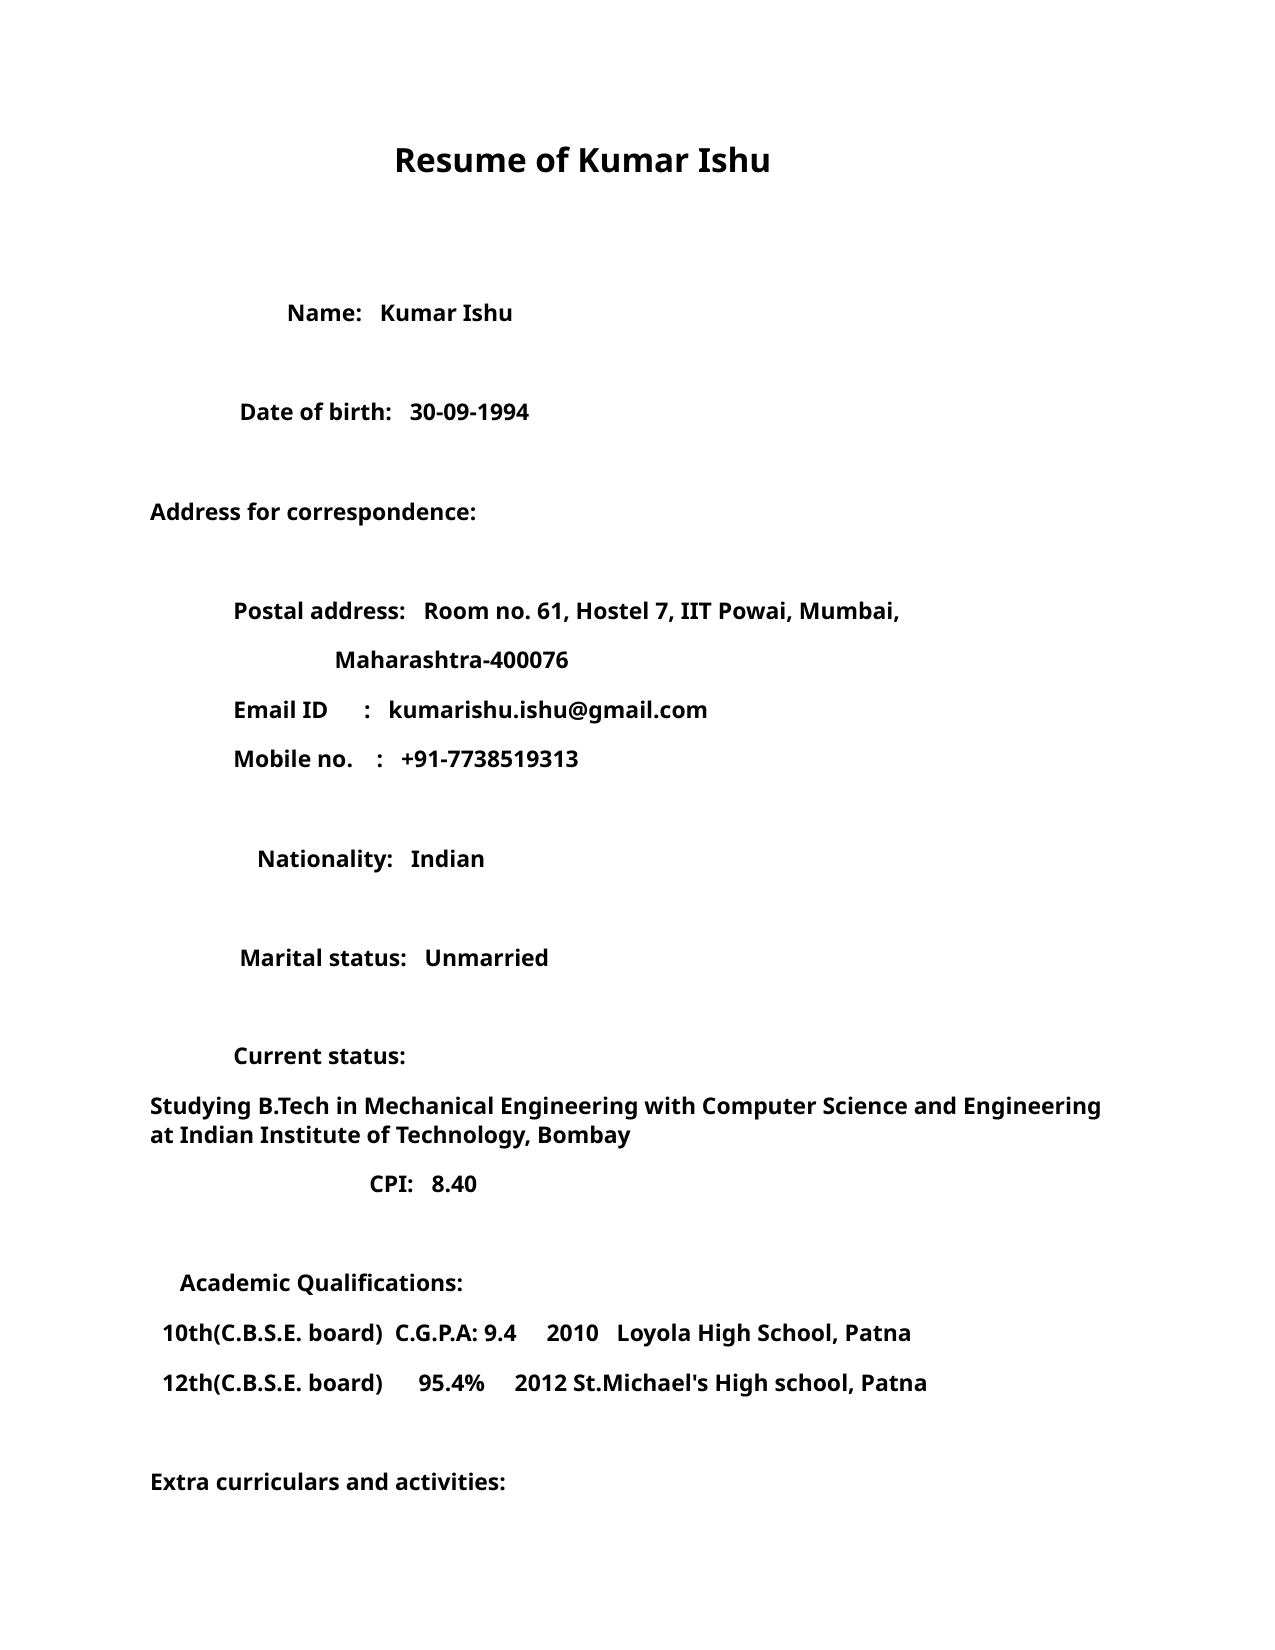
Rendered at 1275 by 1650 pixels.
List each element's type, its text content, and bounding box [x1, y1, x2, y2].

text 12th(C.B.S.E. board) 95.4% 2012 St.Michael's High school, Patna [150, 1368, 1125, 1397]
text Academic Qualifications: [150, 1269, 1125, 1298]
text Studying B.Tech in Mechanical Engineering with Computer Science and Engineering at Indian Institute of Technology, Bombay [150, 1091, 1125, 1149]
text Nationality: Indian [150, 844, 1125, 873]
text Extra curriculars and activities: [150, 1467, 1125, 1496]
text Postal address: Room no. 61, Hostel 7, IIT Powai, Mumbai, [150, 596, 1125, 625]
text Email ID : kumarishu.ishu@gmail.com [150, 695, 1125, 724]
text Name: Kumar Ishu [150, 299, 1125, 327]
text Mobile no. : +91-7738519313 [150, 745, 1125, 774]
text Marital status: Unmarried [150, 943, 1125, 972]
text Current status: [150, 1042, 1125, 1071]
text CPI: 8.40 [150, 1170, 1125, 1198]
text 10th(C.B.S.E. board) C.G.P.A: 9.4 2010 Loyola High School, Patna [150, 1318, 1125, 1347]
text Maharashtra-400076 [150, 646, 1125, 674]
text Resume of Kumar Ishu [150, 150, 1125, 179]
text Date of birth: 30-09-1994 [150, 398, 1125, 427]
text Address for correspondence: [150, 497, 1125, 526]
